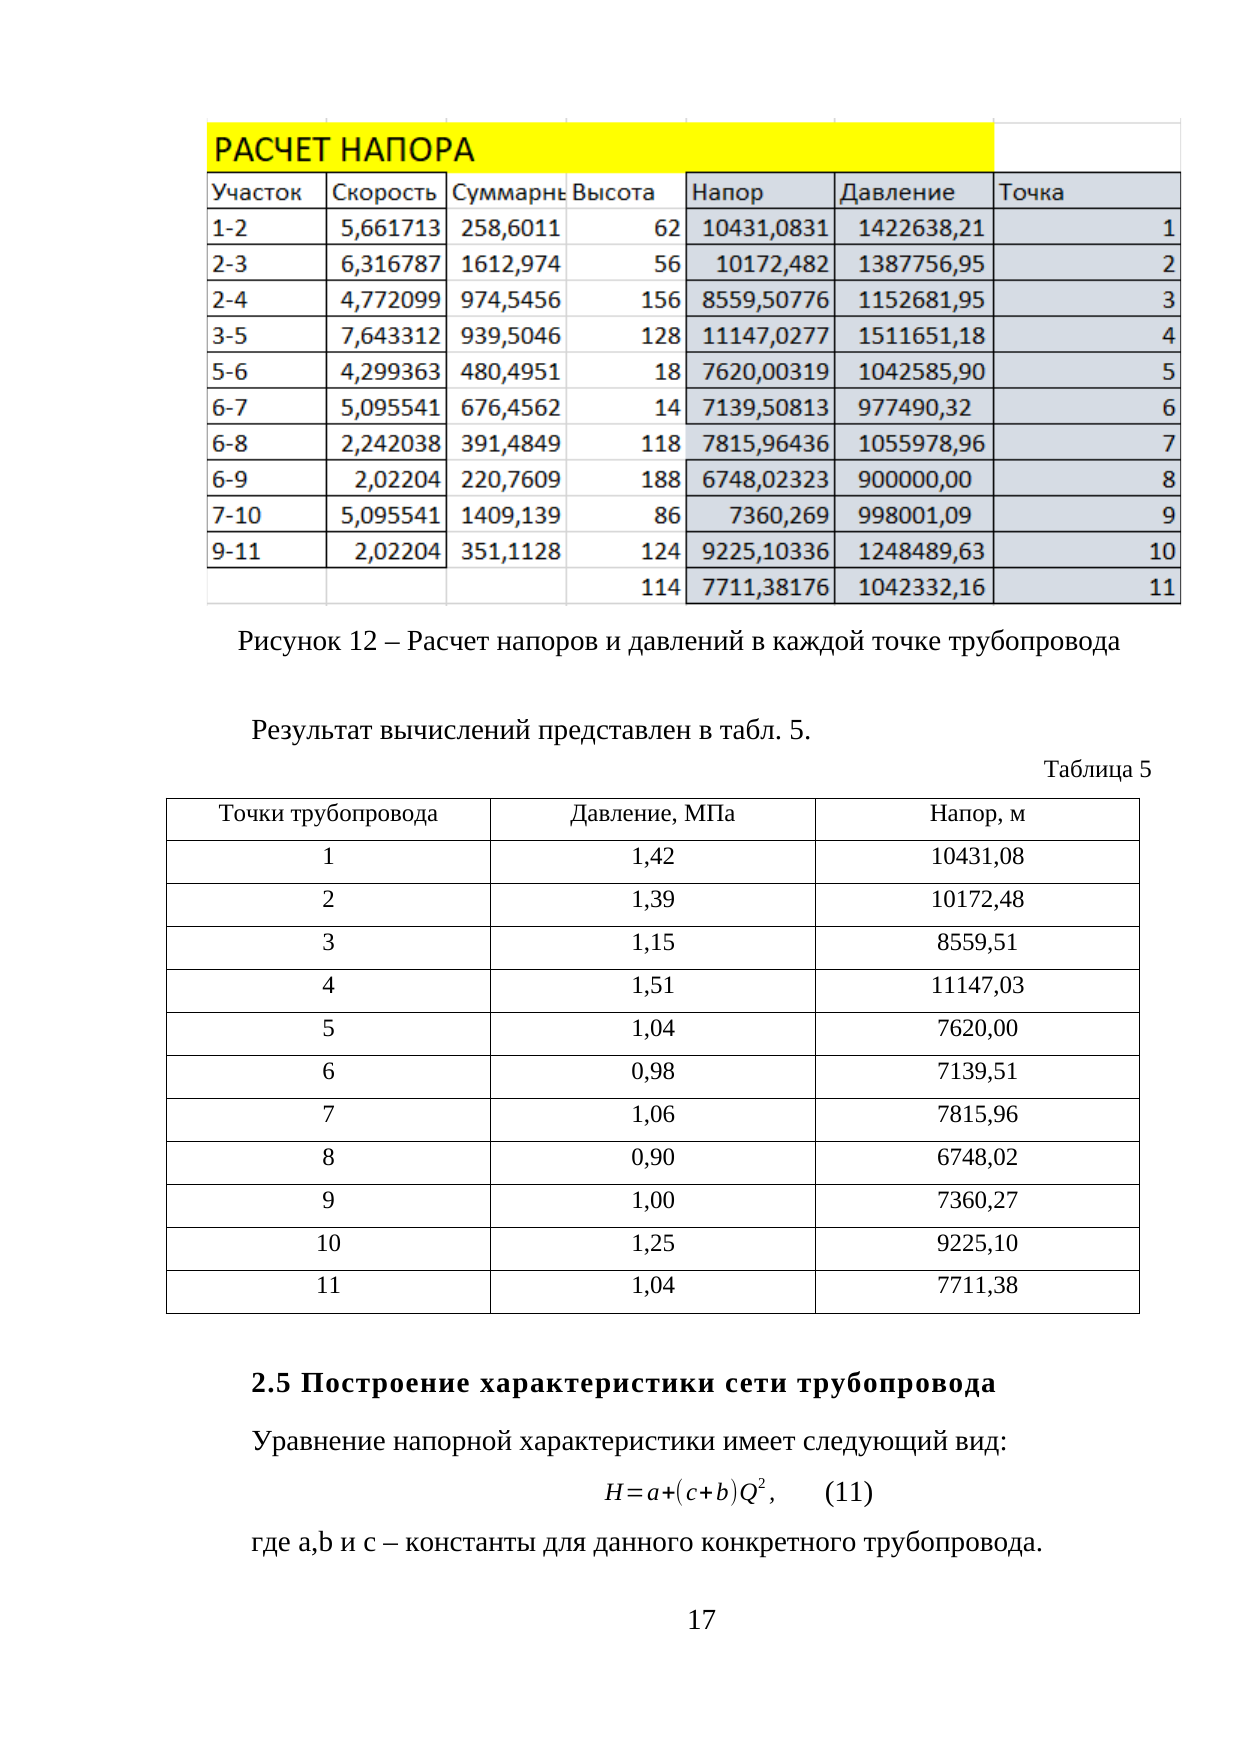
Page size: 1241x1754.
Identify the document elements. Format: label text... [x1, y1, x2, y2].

table_cell 9225,10 [816, 1228, 1139, 1269]
table_cell 1,39 [491, 884, 815, 926]
text Рисунок 12 – Расчет напоров и давлений в каждой точке трубопровода [177, 623, 1152, 656]
table_cell 7620,00 [816, 1013, 1139, 1055]
table_cell 7139,51 [816, 1056, 1139, 1098]
text Таблица 5 [177, 754, 1152, 783]
table_cell 6748,02 [816, 1142, 1139, 1184]
table_cell 7815,96 [816, 1099, 1139, 1141]
table_cell 9 [167, 1185, 490, 1227]
picture [206, 118, 1182, 606]
text где a,b и c – константы для данного конкретного трубопровода. [177, 1524, 1152, 1557]
table_cell 7711,38 [816, 1271, 1139, 1312]
table_cell 1,25 [491, 1228, 815, 1269]
table_cell 1,42 [491, 841, 815, 883]
table_header Точки трубопровода [167, 799, 490, 840]
table_cell 1,06 [491, 1099, 815, 1141]
table_cell 10172,48 [816, 884, 1139, 926]
table_cell 7 [167, 1099, 490, 1141]
table_cell 1,51 [491, 970, 815, 1012]
table_cell 10 [167, 1228, 490, 1269]
text (11) [177, 1474, 1152, 1507]
table_cell 8 [167, 1142, 490, 1184]
table_cell 8559,51 [816, 927, 1139, 969]
table_cell 0,90 [491, 1142, 815, 1184]
text Уравнение напорной характеристики имеет следующий вид: [177, 1423, 1152, 1457]
table_cell 1,00 [491, 1185, 815, 1227]
table_cell 7360,27 [816, 1185, 1139, 1227]
table_cell 10431,08 [816, 841, 1139, 883]
subtitle 2.5 Построение характеристики сети трубопровода [177, 1365, 1152, 1398]
table_cell 1 [167, 841, 490, 883]
table_cell 1,04 [491, 1013, 815, 1055]
table_cell 4 [167, 970, 490, 1012]
table_cell 3 [167, 927, 490, 969]
table_cell 11 [167, 1271, 490, 1312]
table_header Напор, м [816, 799, 1139, 840]
table_cell 11147,03 [816, 970, 1139, 1012]
table_cell 2 [167, 884, 490, 926]
table_cell 1,15 [491, 927, 815, 969]
table_cell 1,04 [491, 1271, 815, 1312]
table_cell 6 [167, 1056, 490, 1098]
text Результат вычислений представлен в табл. 5. [177, 712, 1152, 746]
table_cell 0,98 [491, 1056, 815, 1098]
table_cell 5 [167, 1013, 490, 1055]
table_header Давление, МПа [491, 799, 815, 840]
